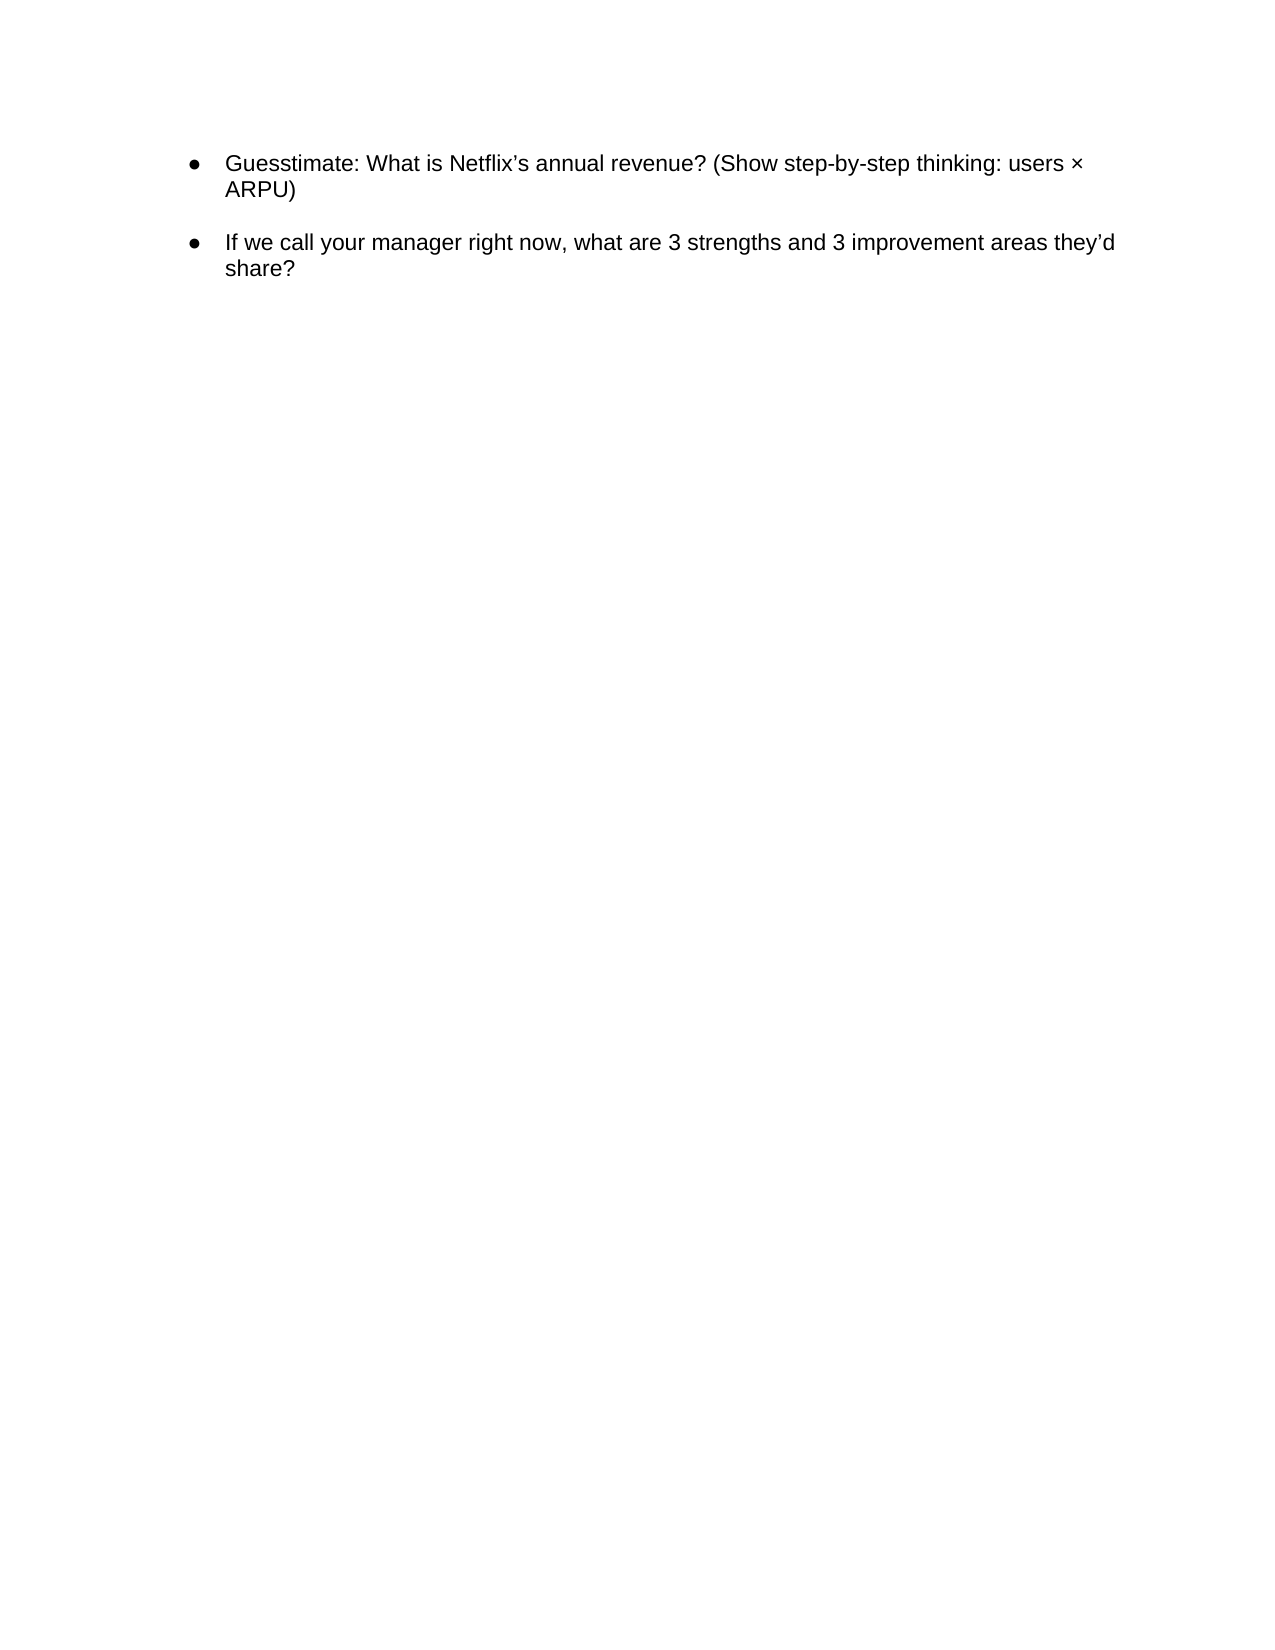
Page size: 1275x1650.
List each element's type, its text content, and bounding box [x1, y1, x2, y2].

list If we call your manager right now, what are 3 strengths and 3 improvement areas they’d share? [187, 229, 1125, 282]
list Guesstimate: What is Netflix’s annual revenue? (Show step-by-step thinking: users × ARPU) [187, 150, 1125, 229]
